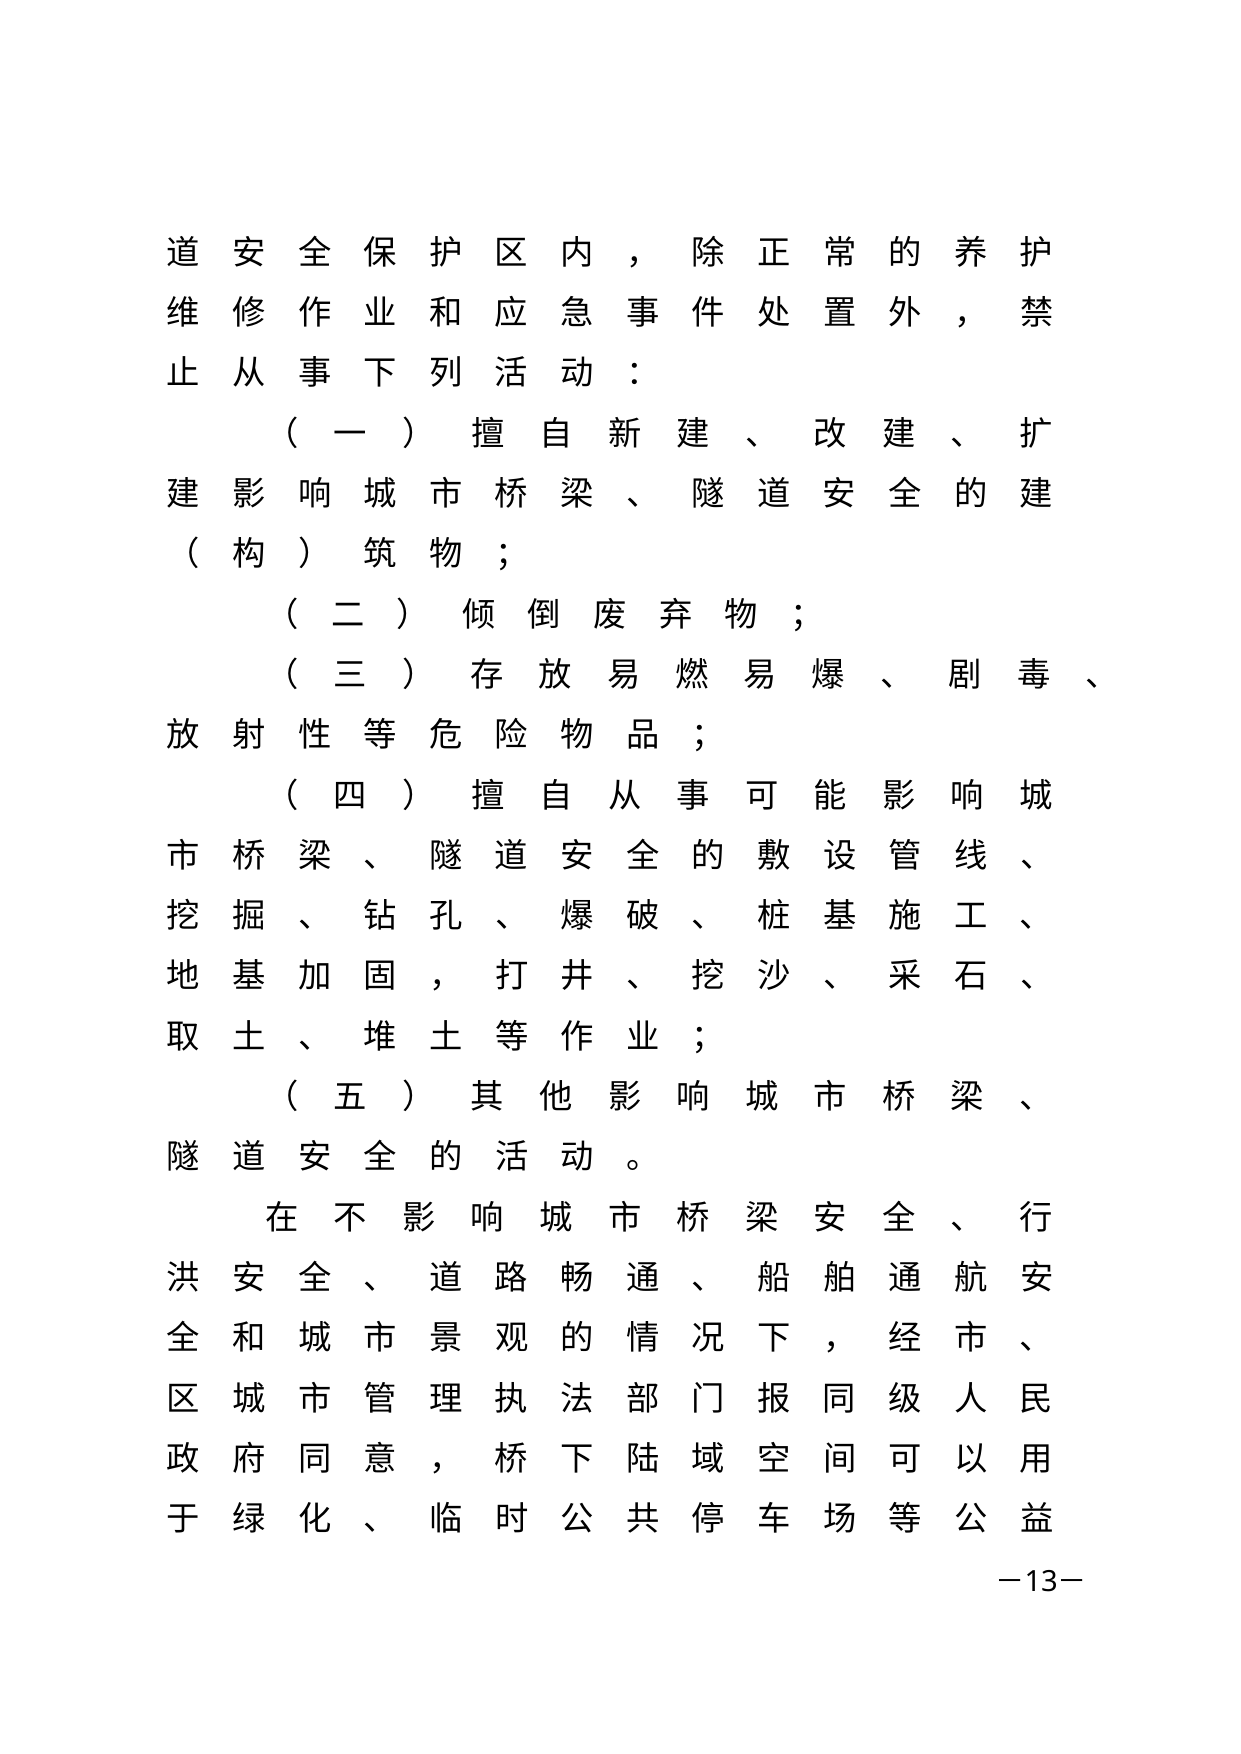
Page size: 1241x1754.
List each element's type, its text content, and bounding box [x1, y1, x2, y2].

text 在不影响城市桥梁安全、行洪安全、道路畅通、船舶通航安全和城市景观的情况下，经市、区城市管理执法部门报同级人民政府同意，桥下陆域空间可以用于绿化、临时公共停车场等公益性用途，但不得用于其他经营活动。 [167, 1184, 1085, 1546]
text 第二十条 在城市桥梁、隧道安全保护区内，除正常的养护维修作业和应急事件处置外，禁止从事下列活动： [167, 219, 1085, 400]
text （四）擅自从事可能影响城市桥梁、隧道安全的敷设管线、挖掘、钻孔、爆破、桩基施工、地基加固，打井、挖沙、采石、取土、堆土等作业； [167, 762, 1085, 1064]
text （五）其他影响城市桥梁、隧道安全的活动。 [167, 1064, 1085, 1184]
text （二）倾倒废弃物； [167, 581, 1085, 642]
text （三）存放易燃易爆、剧毒、放射性等危险物品； [167, 642, 1085, 762]
text （一）擅自新建、改建、扩建影响城市桥梁、隧道安全的建（构）筑物； [167, 400, 1085, 581]
